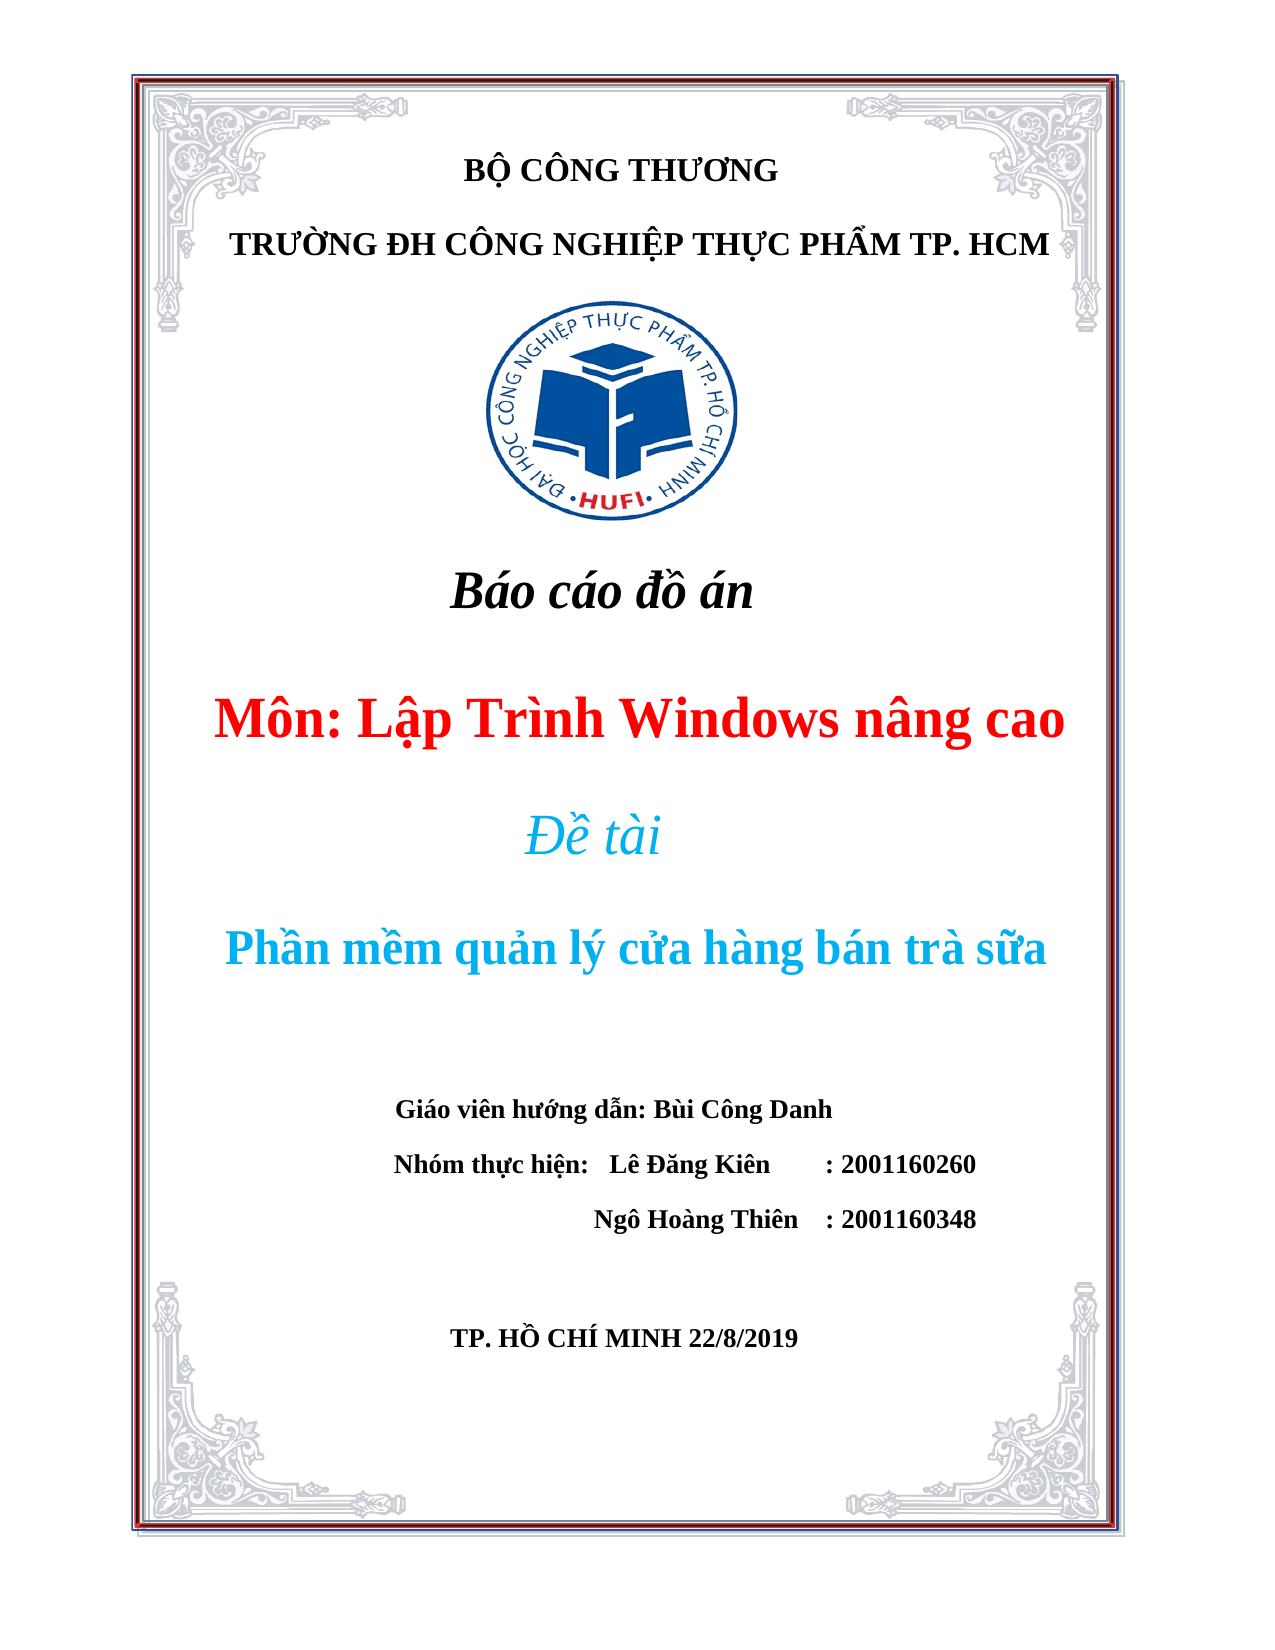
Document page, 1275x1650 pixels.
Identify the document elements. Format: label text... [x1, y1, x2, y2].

text Nhóm thực hiện: Lê Đăng Kiên : 2001160260 [150, 1148, 1045, 1179]
text Ngô Hoàng Thiên : 2001160348 [150, 1203, 1045, 1234]
text Giáo viên hướng dẫn: Bùi Công Danh [300, 1093, 1125, 1124]
text TRƯỜNG ĐH CÔNG NGHIỆP THỰC PHẨM TP. HCM [150, 224, 1129, 262]
text Đề tài [525, 800, 1129, 867]
text TP. HỒ CHÍ MINH 22/8/2019 [375, 1322, 1129, 1353]
picture [486, 300, 738, 521]
text Môn: Lập Trình Windows nâng cao [150, 683, 1129, 750]
text Báo cáo đồ án [150, 558, 1129, 621]
text BỘ CÔNG THƯƠNG [112, 150, 1129, 188]
text Phần mềm quản lý cửa hàng bán trà sữa [150, 917, 1129, 975]
